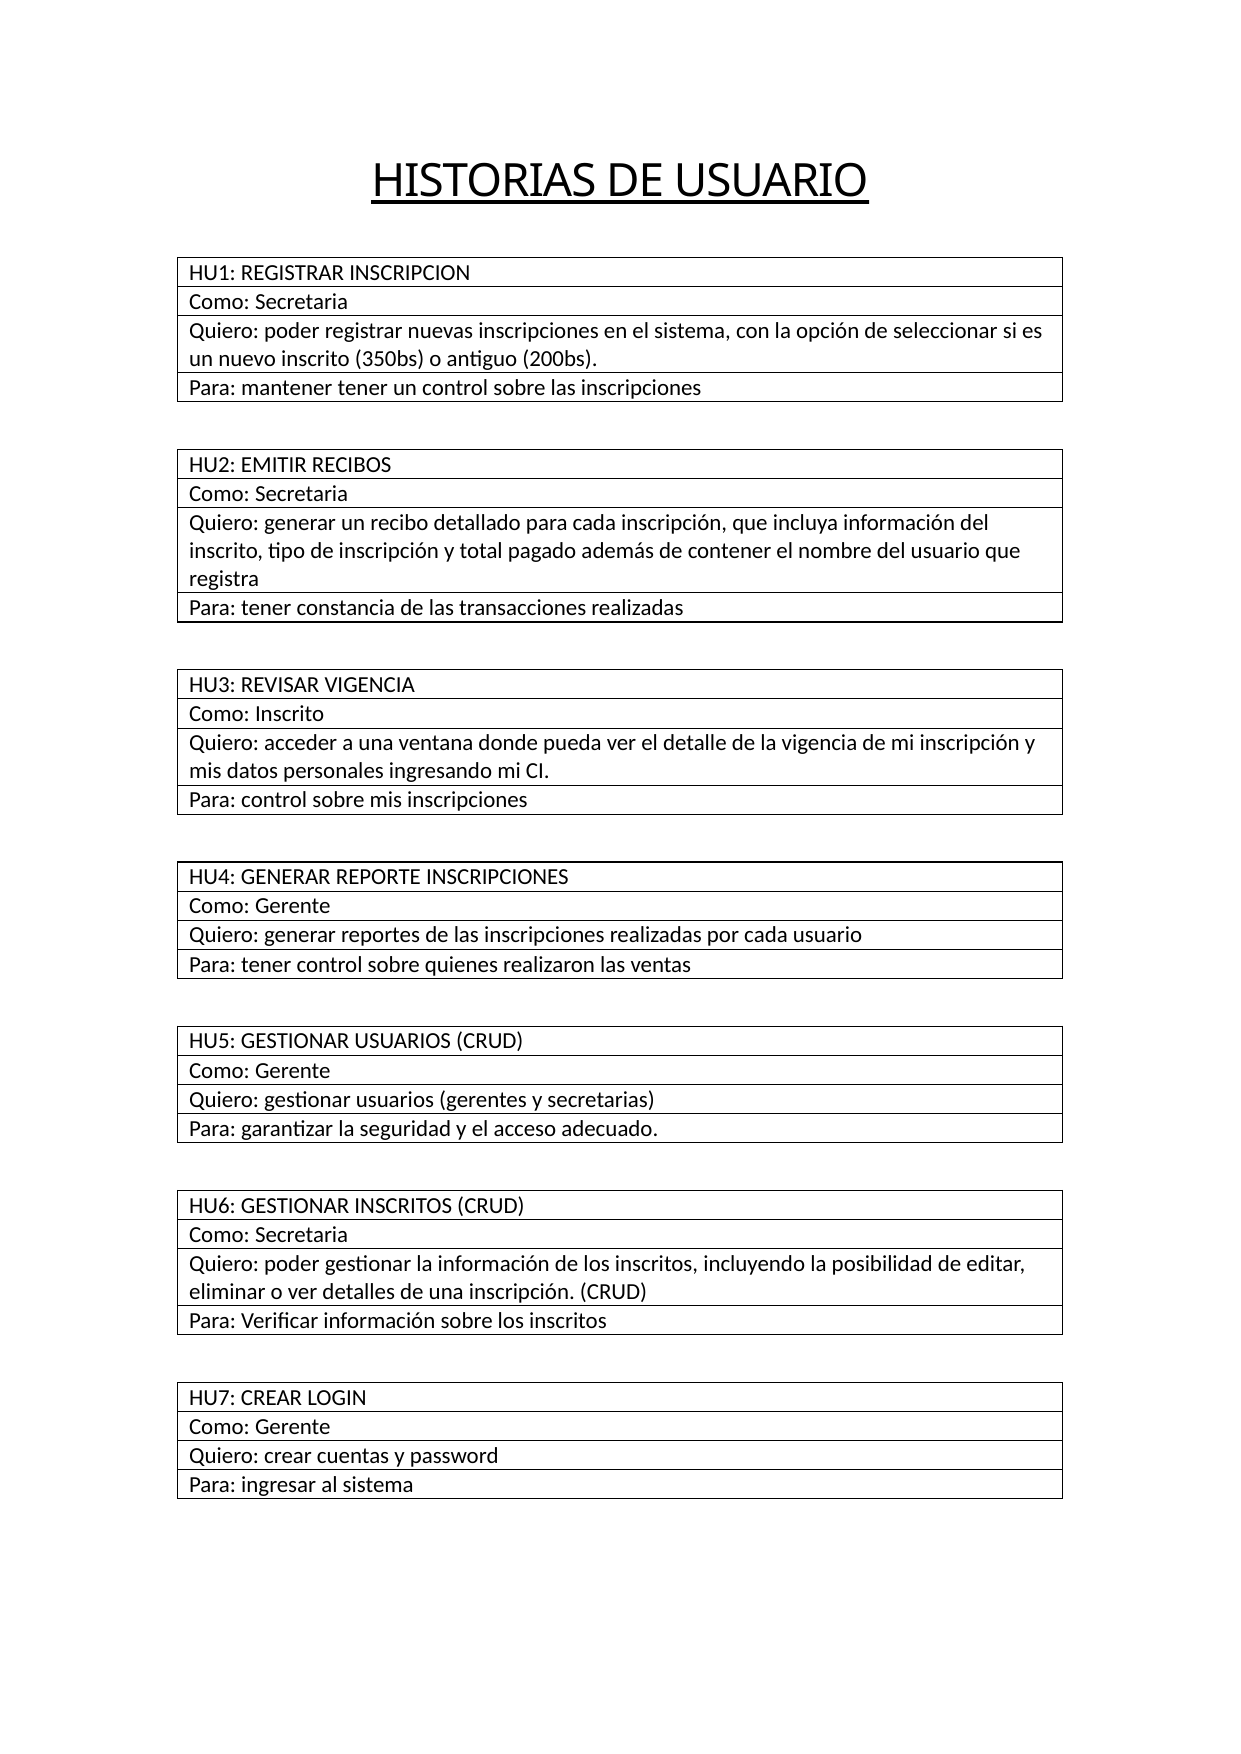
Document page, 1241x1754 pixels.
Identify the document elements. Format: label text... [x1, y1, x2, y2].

table_header HU7: CREAR LOGIN [178, 1383, 1062, 1411]
table_header HU1: REGISTRAR INSCRIPCION [178, 258, 1062, 286]
table_cell Como: Secretaria [178, 287, 1062, 315]
table_cell Como: Gerente [178, 892, 1062, 919]
table_cell Para: garantizar la seguridad y el acceso adecuado. [178, 1114, 1062, 1142]
table_cell Para: ingresar al sistema [178, 1470, 1062, 1498]
table_cell Como: Secretaria [178, 479, 1062, 507]
title HISTORIAS DE USUARIO [177, 148, 1063, 210]
table_cell Como: Inscrito [178, 699, 1062, 727]
table_cell Para: control sobre mis inscripciones [178, 786, 1062, 813]
table_cell Para: tener constancia de las transacciones realizadas [178, 593, 1062, 621]
table_header HU6: GESTIONAR INSCRITOS (CRUD) [178, 1191, 1062, 1219]
table_header HU3: REVISAR VIGENCIA [178, 670, 1062, 698]
table_cell Quiero: poder registrar nuevas inscripciones en el sistema, con la opción de seleccionar si es un nuevo inscrito (350bs) o antiguo (200bs). [178, 316, 1062, 372]
table_cell Quiero: gestionar usuarios (gerentes y secretarias) [178, 1085, 1062, 1113]
table_cell Quiero: generar un recibo detallado para cada inscripción, que incluya información del inscrito, tipo de inscripción y total pagado además de contener el nombre del usuario que registra [178, 508, 1062, 592]
table_cell Quiero: generar reportes de las inscripciones realizadas por cada usuario [178, 921, 1062, 949]
table_header HU5: GESTIONAR USUARIOS (CRUD) [178, 1027, 1062, 1055]
table_cell Para: mantener tener un control sobre las inscripciones [178, 373, 1062, 401]
table_cell Para: Verificar información sobre los inscritos [178, 1306, 1062, 1334]
table_cell Quiero: acceder a una ventana donde pueda ver el detalle de la vigencia de mi inscripción y mis datos personales ingresando mi CI. [178, 729, 1062, 784]
table_header HU4: GENERAR REPORTE INSCRIPCIONES [178, 863, 1062, 891]
table_cell Como: Gerente [178, 1412, 1062, 1440]
table_cell Quiero: crear cuentas y password [178, 1441, 1062, 1469]
table_cell Como: Secretaria [178, 1220, 1062, 1248]
table_header HU2: EMITIR RECIBOS [178, 450, 1062, 478]
table_cell Como: Gerente [178, 1056, 1062, 1084]
table_cell Para: tener control sobre quienes realizaron las ventas [178, 950, 1062, 978]
table_cell Quiero: poder gestionar la información de los inscritos, incluyendo la posibilidad de editar, eliminar o ver detalles de una inscripción. (CRUD) [178, 1249, 1062, 1305]
